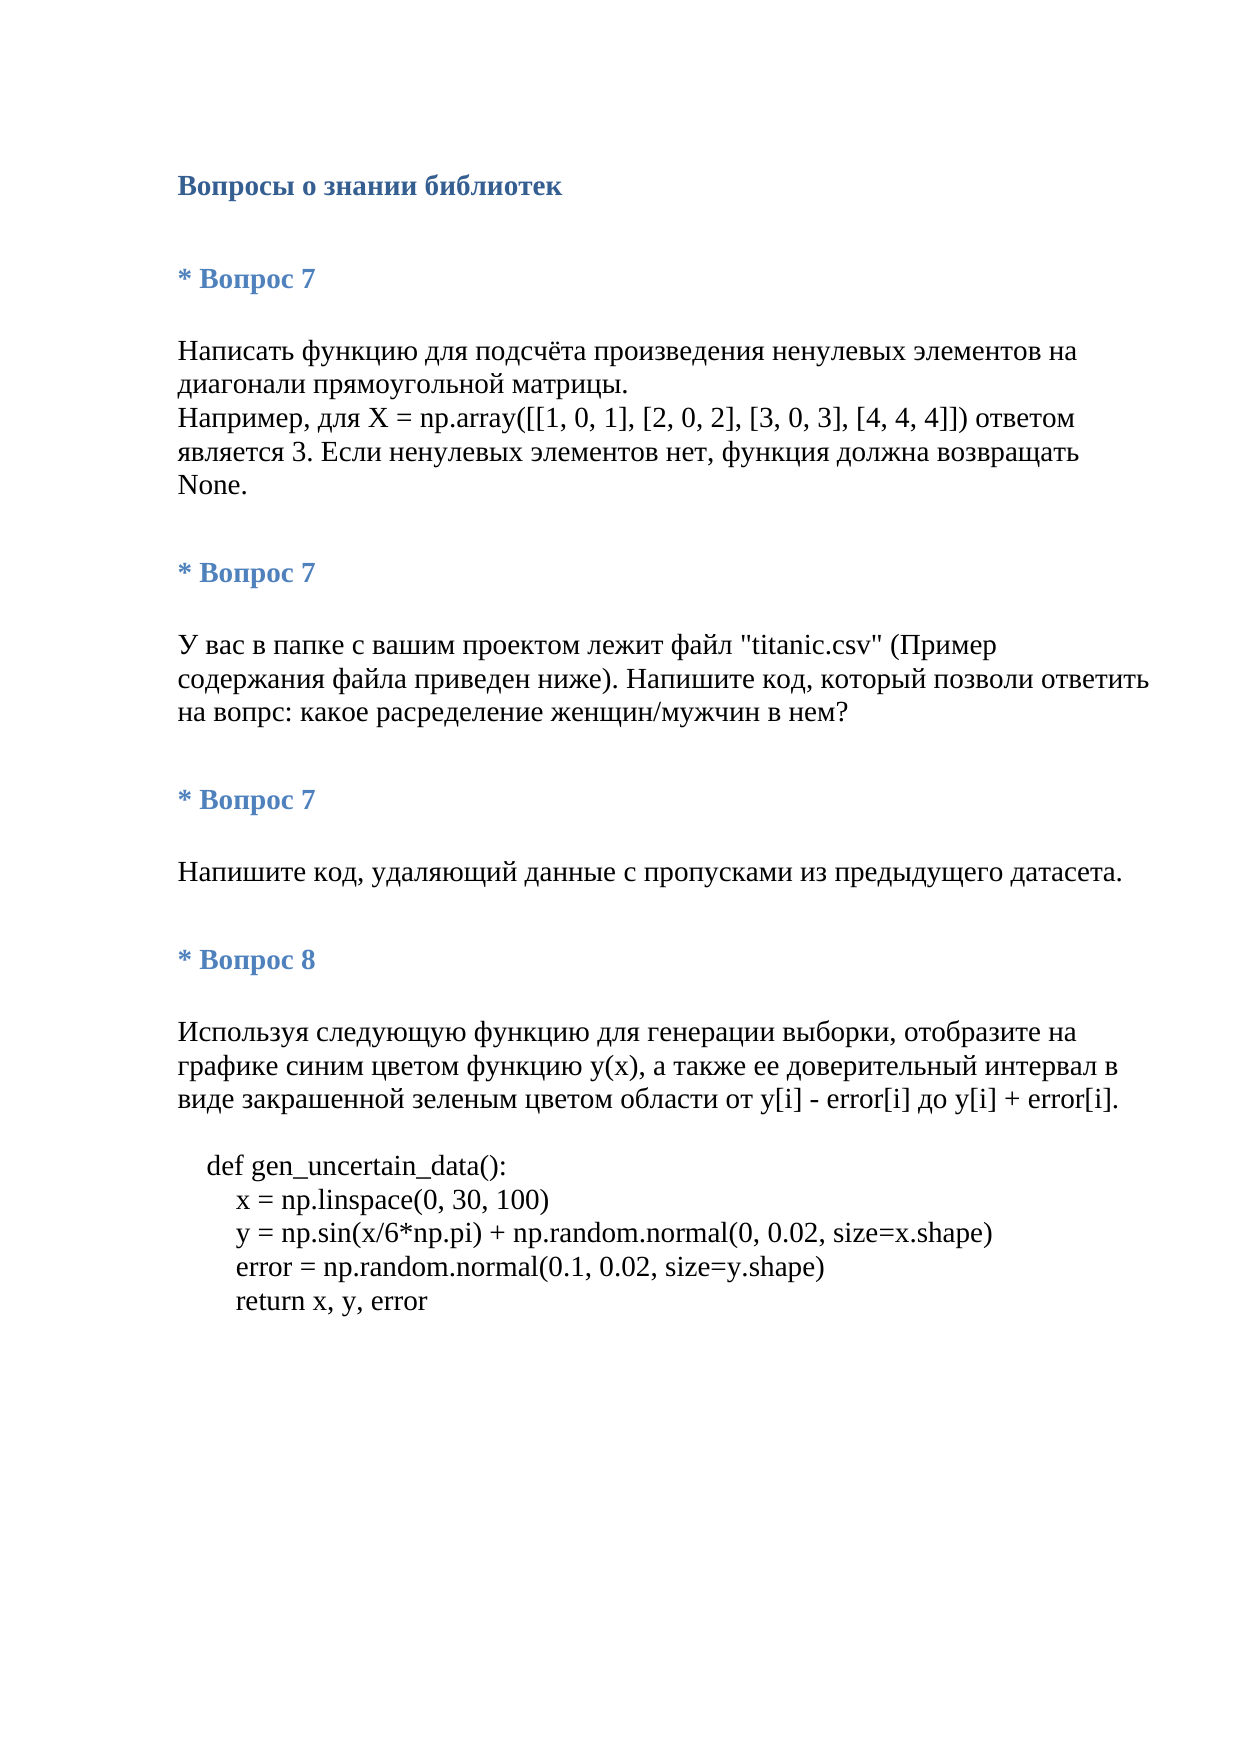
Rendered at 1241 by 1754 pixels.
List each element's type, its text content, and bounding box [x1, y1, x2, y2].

text x = np.linspace(0, 30, 100) [177, 1182, 1152, 1216]
text Например, для X = np.array([[1, 0, 1], [2, 0, 2], [3, 0, 3], [4, 4, 4]]) ответом является 3. Если ненулевых элементов нет, функция должна возвращать None. [177, 400, 1152, 501]
text У вас в папке с вашим проектом лежит файл "titanic.csv" (Пример содержания файла приведен ниже). Напишите код, который позволи ответить на вопрс: какое расределение женщин/мужчин в нем? [177, 627, 1152, 728]
text return x, y, error [177, 1283, 1152, 1316]
subtitle * Вопрос 7 [177, 782, 1152, 816]
subtitle * Вопрос 7 [177, 555, 1152, 589]
subtitle * Вопрос 7 [177, 261, 1152, 294]
text Напишите код, удаляющий данные с пропусками из предыдущего датасета. [177, 854, 1152, 888]
text def gen_uncertain_data(): [177, 1148, 1152, 1182]
text y = np.sin(x/6*np.pi) + np.random.normal(0, 0.02, size=x.shape) [177, 1216, 1152, 1249]
text Написать функцию для подсчёта произведения ненулевых элементов на диагонали прямоугольной матрицы. [177, 333, 1152, 400]
text error = np.random.normal(0.1, 0.02, size=y.shape) [177, 1249, 1152, 1283]
text Используя следующую функцию для генерации выборки, отобразите на графике синим цветом функцию y(x), а также ее доверительный интервал в виде закрашенной зеленым цветом области от y[i] - error[i] до y[i] + error[i]. [177, 1014, 1152, 1115]
subtitle * Вопрос 8 [177, 942, 1152, 976]
subtitle Вопросы о знании библиотек [177, 168, 1152, 202]
